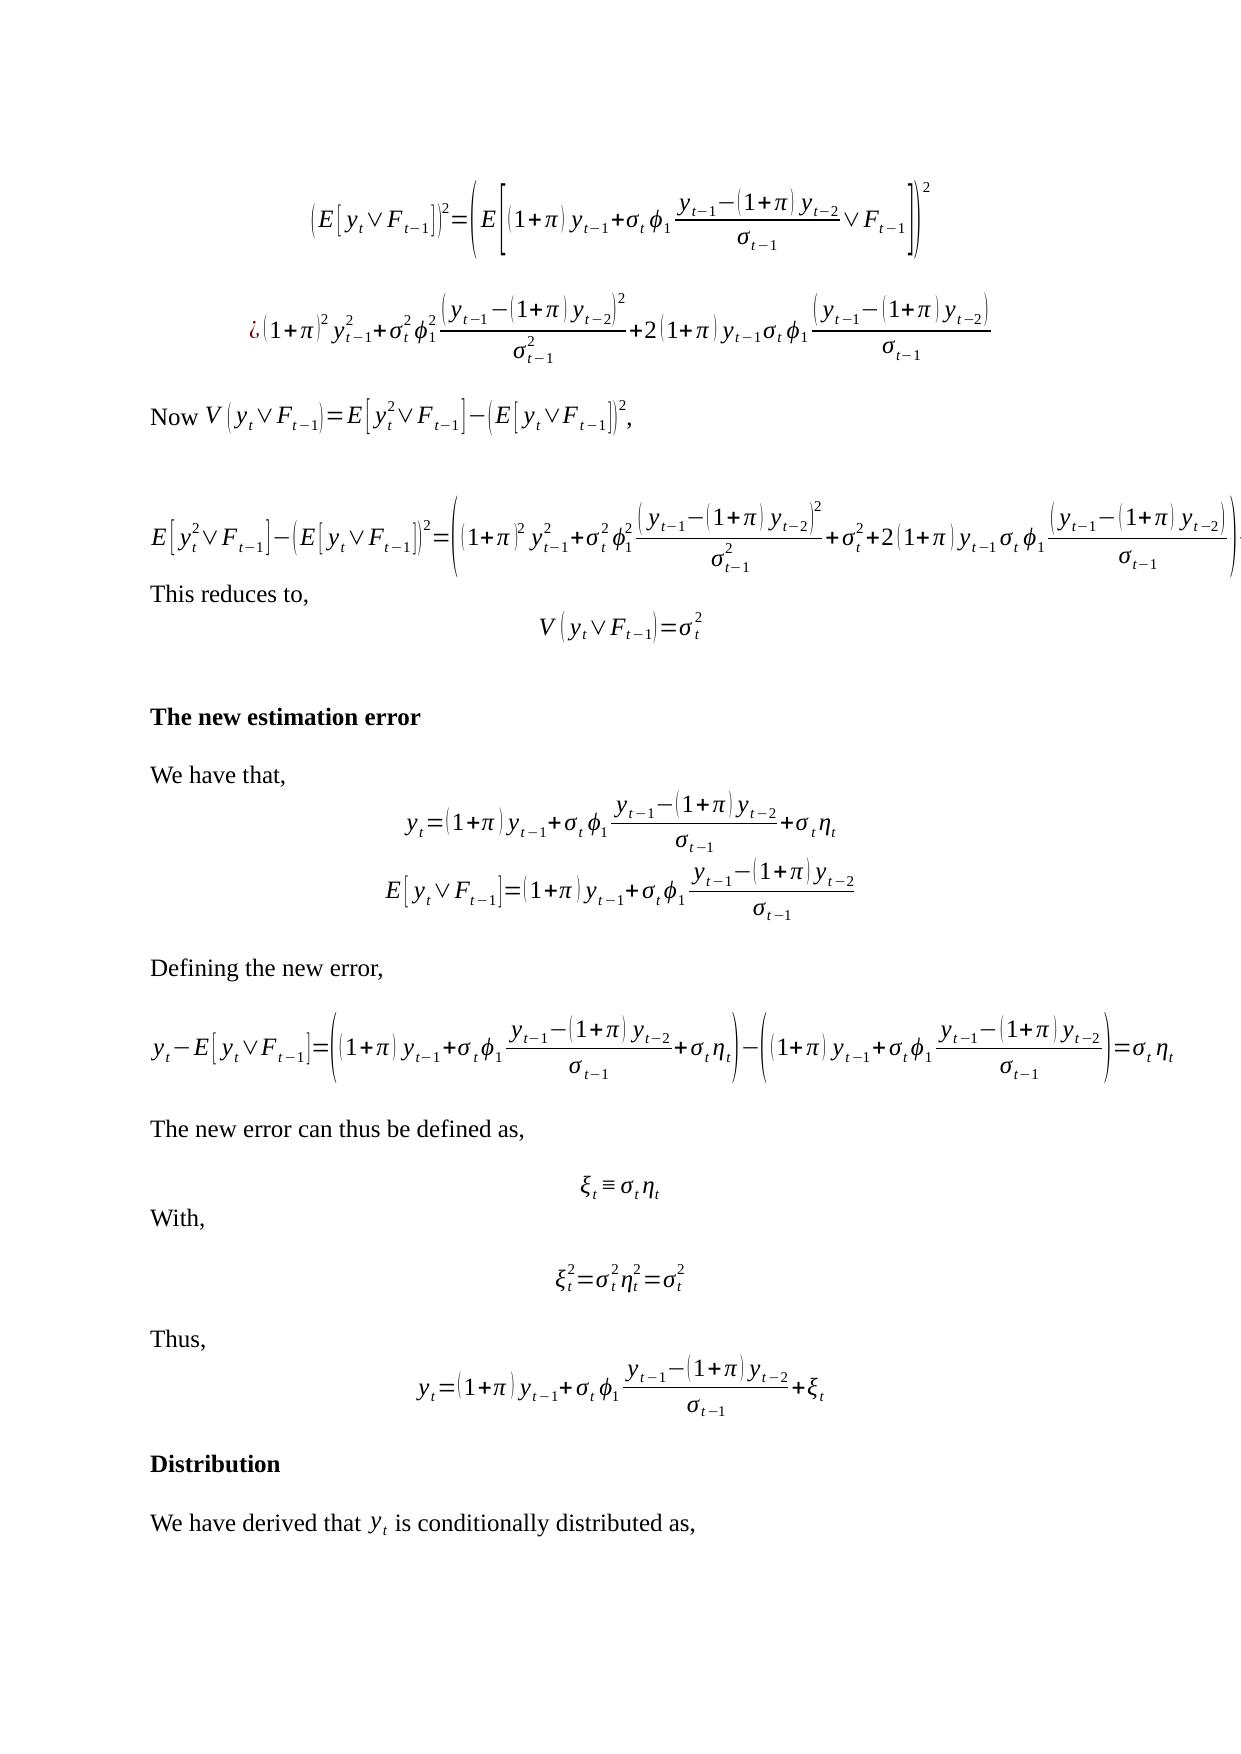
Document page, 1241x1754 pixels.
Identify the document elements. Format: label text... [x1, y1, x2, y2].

text Distribution [150, 1449, 1090, 1478]
text We have derived that is conditionally distributed as, [150, 1507, 1090, 1538]
text This reduces to, [150, 579, 1090, 608]
text Thus, [150, 1324, 1090, 1353]
text The new estimation error [150, 702, 1090, 731]
text Defining the new error, [150, 953, 1090, 982]
text The new error can thus be defined as, [150, 1114, 1090, 1143]
text Now , [150, 396, 1090, 437]
text With, [150, 1203, 1090, 1232]
text We have that, [150, 760, 1090, 789]
